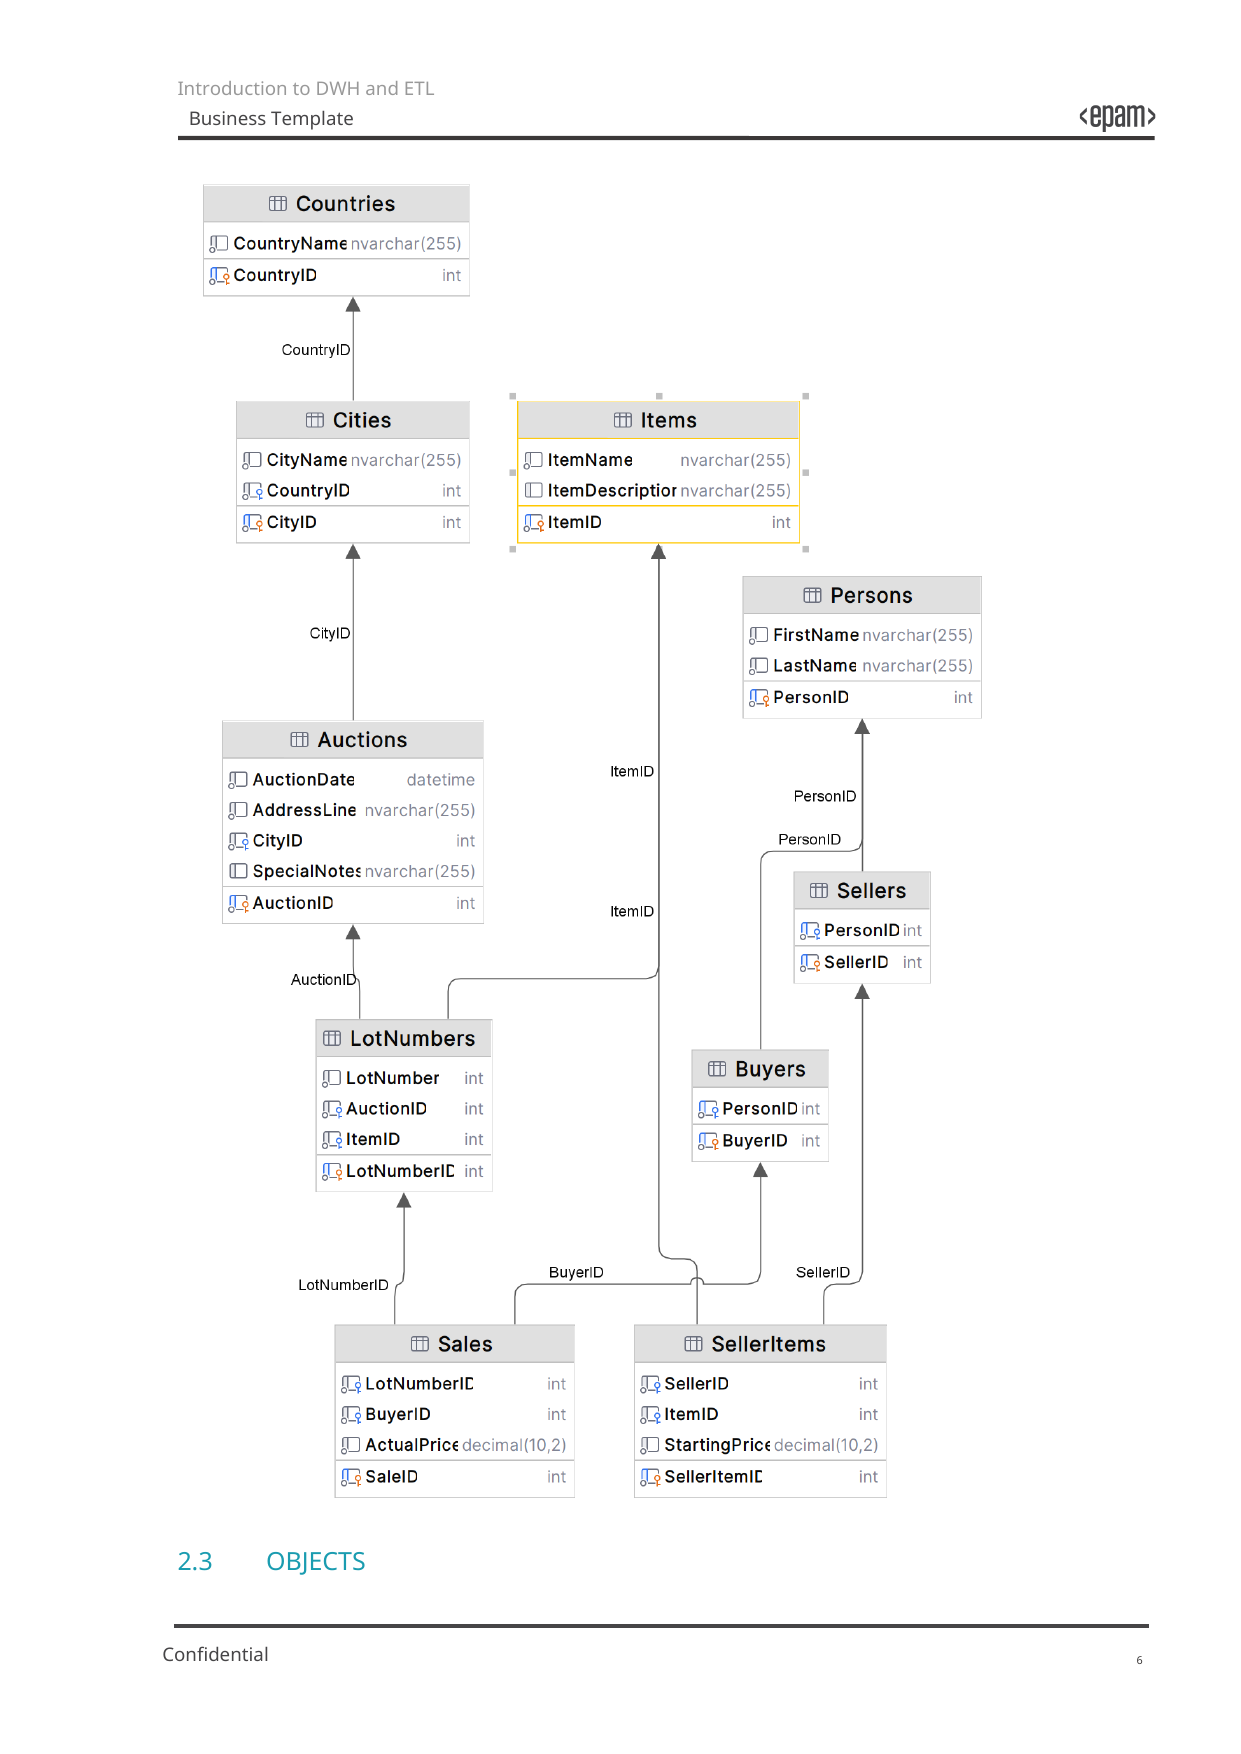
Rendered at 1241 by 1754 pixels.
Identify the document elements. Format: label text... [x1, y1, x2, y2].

picture [177, 158, 1007, 1523]
subtitle Objects [177, 1543, 1152, 1577]
